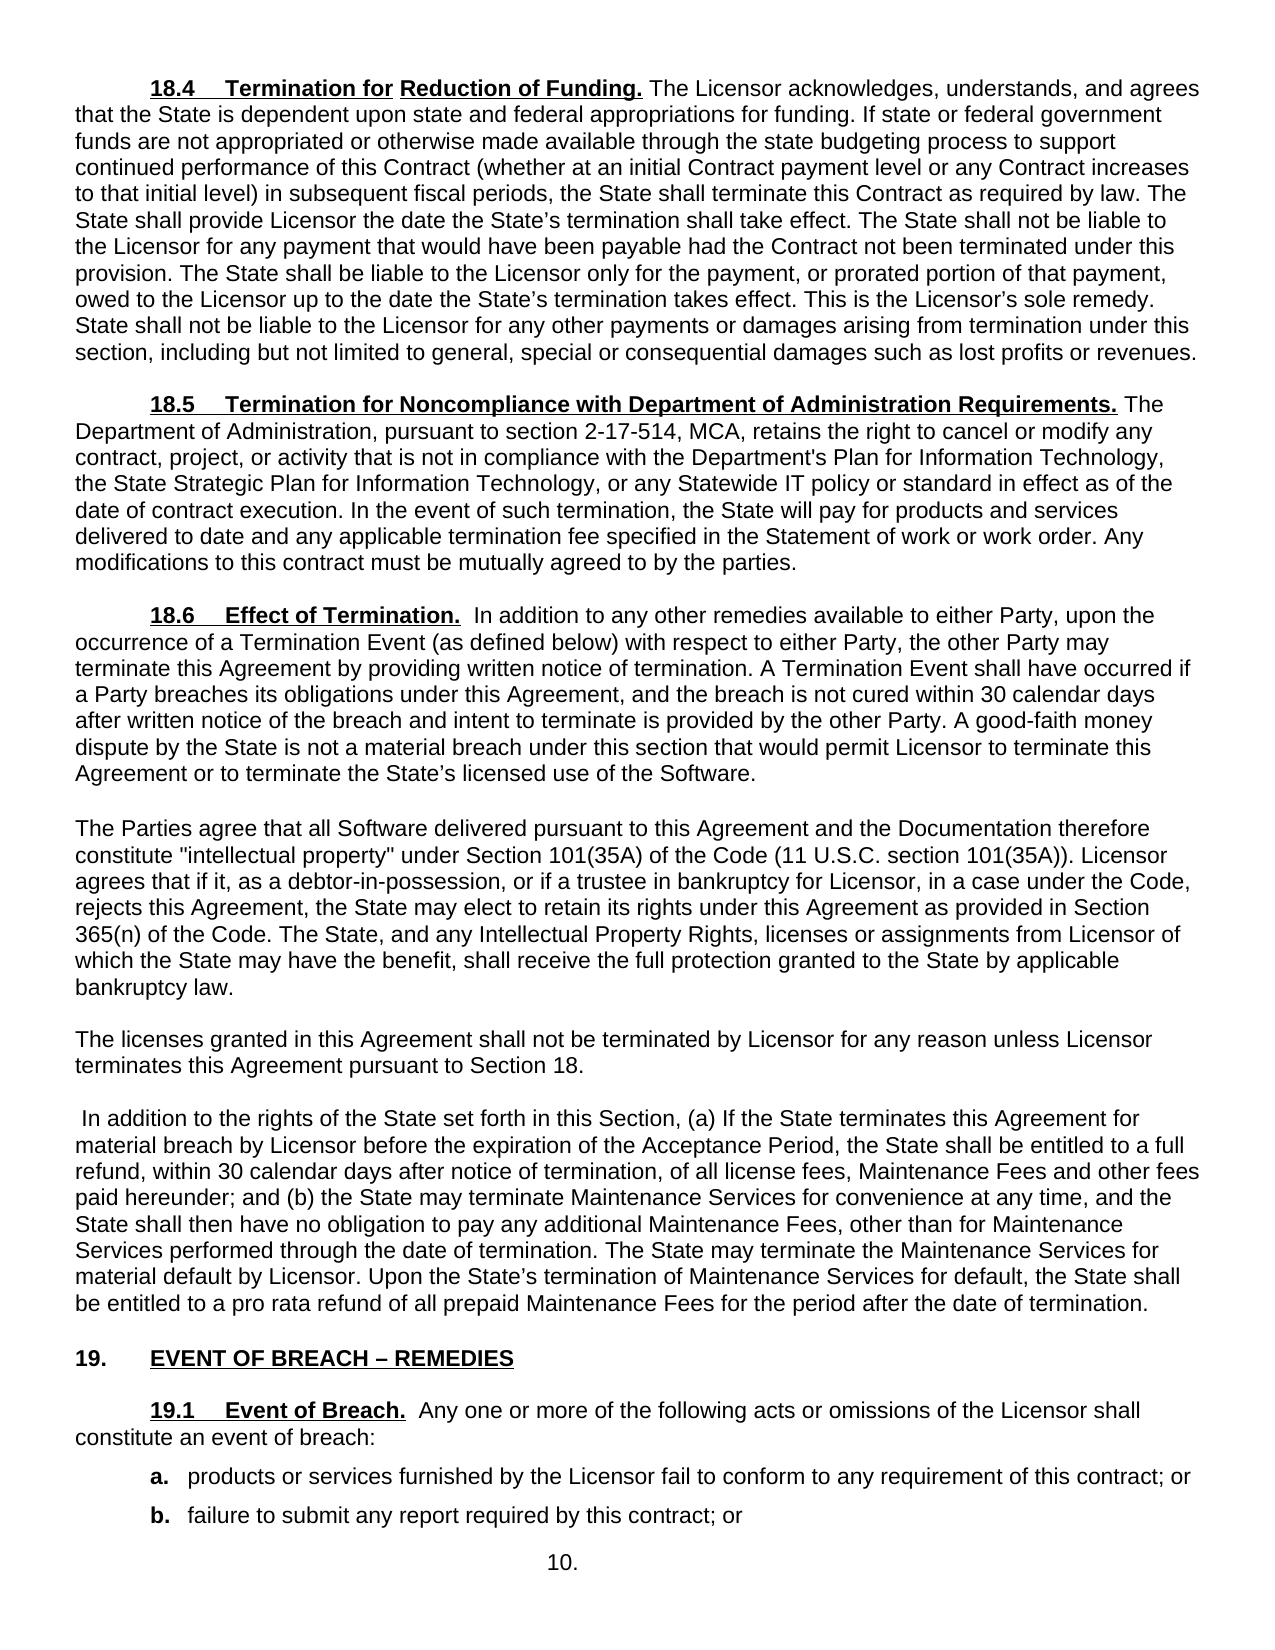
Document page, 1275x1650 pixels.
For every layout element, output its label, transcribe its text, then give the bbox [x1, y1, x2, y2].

list In addition to the rights of the State set forth in this Section, (a) If the State terminates this Agreement for material breach by Licensor before the expiration of the Acceptance Period, the State shall be entitled to a full refund, within 30 calendar days after notice of termination, of all license fees, Maintenance Fees and other fees paid hereunder; and (b) the State may terminate Maintenance Services for convenience at any time, and the State shall then have no obligation to pay any additional Maintenance Fees, other than for Maintenance Services performed through the date of termination. The State may terminate the Maintenance Services for material default by Licensor. Upon the State’s termination of Maintenance Services for default, the State shall be entitled to a pro rata refund of all prepaid Maintenance Fees for the period after the date of termination. [75, 1105, 1200, 1316]
list 18.4 Termination for Reduction of Funding. The Licensor acknowledges, understands, and agrees that the State is dependent upon state and federal appropriations for funding. If state or federal government funds are not appropriated or otherwise made available through the state budgeting process to support continued performance of this Contract (whether at an initial Contract payment level or any Contract increases to that initial level) in subsequent fiscal periods, the State shall terminate this Contract as required by law. The State shall provide Licensor the date the State’s termination shall take effect. The State shall not be liable to the Licensor for any payment that would have been payable had the Contract not been terminated under this provision. The State shall be liable to the Licensor only for the payment, or prorated portion of that payment, owed to the Licensor up to the date the State’s termination takes effect. This is the Licensor’s sole remedy. State shall not be liable to the Licensor for any other payments or damages arising from termination under this section, including but not limited to general, special or consequential damages such as lost profits or revenues. [75, 75, 1200, 365]
text 18.6 Effect of Termination. In addition to any other remedies available to either Party, upon the occurrence of a Termination Event (as defined below) with respect to either Party, the other Party may terminate this Agreement by providing written notice of termination. A Termination Event shall have occurred if a Party breaches its obligations under this Agreement, and the breach is not cured within 30 calendar days after written notice of the breach and intent to terminate is provided by the other Party. A good-faith money dispute by the State is not a material breach under this section that would permit Licensor to terminate this Agreement or to terminate the State’s licensed use of the Software. [75, 602, 1200, 787]
text b. failure to submit any report required by this contract; or [150, 1502, 1200, 1528]
text 19.1 Event of Breach. Any one or more of the following acts or omissions of the Licensor shall constitute an event of breach: [75, 1397, 1200, 1450]
list The licenses granted in this Agreement shall not be terminated by Licensor for any reason unless Licensor terminates this Agreement pursuant to Section 18. [75, 1026, 1200, 1079]
text a. products or services furnished by the Licensor fail to conform to any requirement of this contract; or [150, 1463, 1200, 1489]
text 18.5 Termination for Noncompliance with Department of Administration Requirements. The Department of Administration, pursuant to section 2-17-514, MCA, retains the right to cancel or modify any contract, project, or activity that is not in compliance with the Department's Plan for Information Technology, the State Strategic Plan for Information Technology, or any Statewide IT policy or standard in effect as of the date of contract execution. In the event of such termination, the State will pay for products and services delivered to date and any applicable termination fee specified in the Statement of work or work order. Any modifications to this contract must be mutually agreed to by the parties. [75, 391, 1200, 576]
text 19. EVENT OF BREACH – REMEDIES [75, 1345, 1200, 1371]
list The Parties agree that all Software delivered pursuant to this Agreement and the Documentation therefore constitute "intellectual property" under Section 101(35A) of the Code (11 U.S.C. section 101(35A)). Licensor agrees that if it, as a debtor-in-possession, or if a trustee in bankruptcy for Licensor, in a case under the Code, rejects this Agreement, the State may elect to retain its rights under this Agreement as provided in Section 365(n) of the Code. The State, and any Intellectual Property Rights, licenses or assignments from Licensor of which the State may have the benefit, shall receive the full protection granted to the State by applicable bankruptcy law. [75, 815, 1200, 1000]
